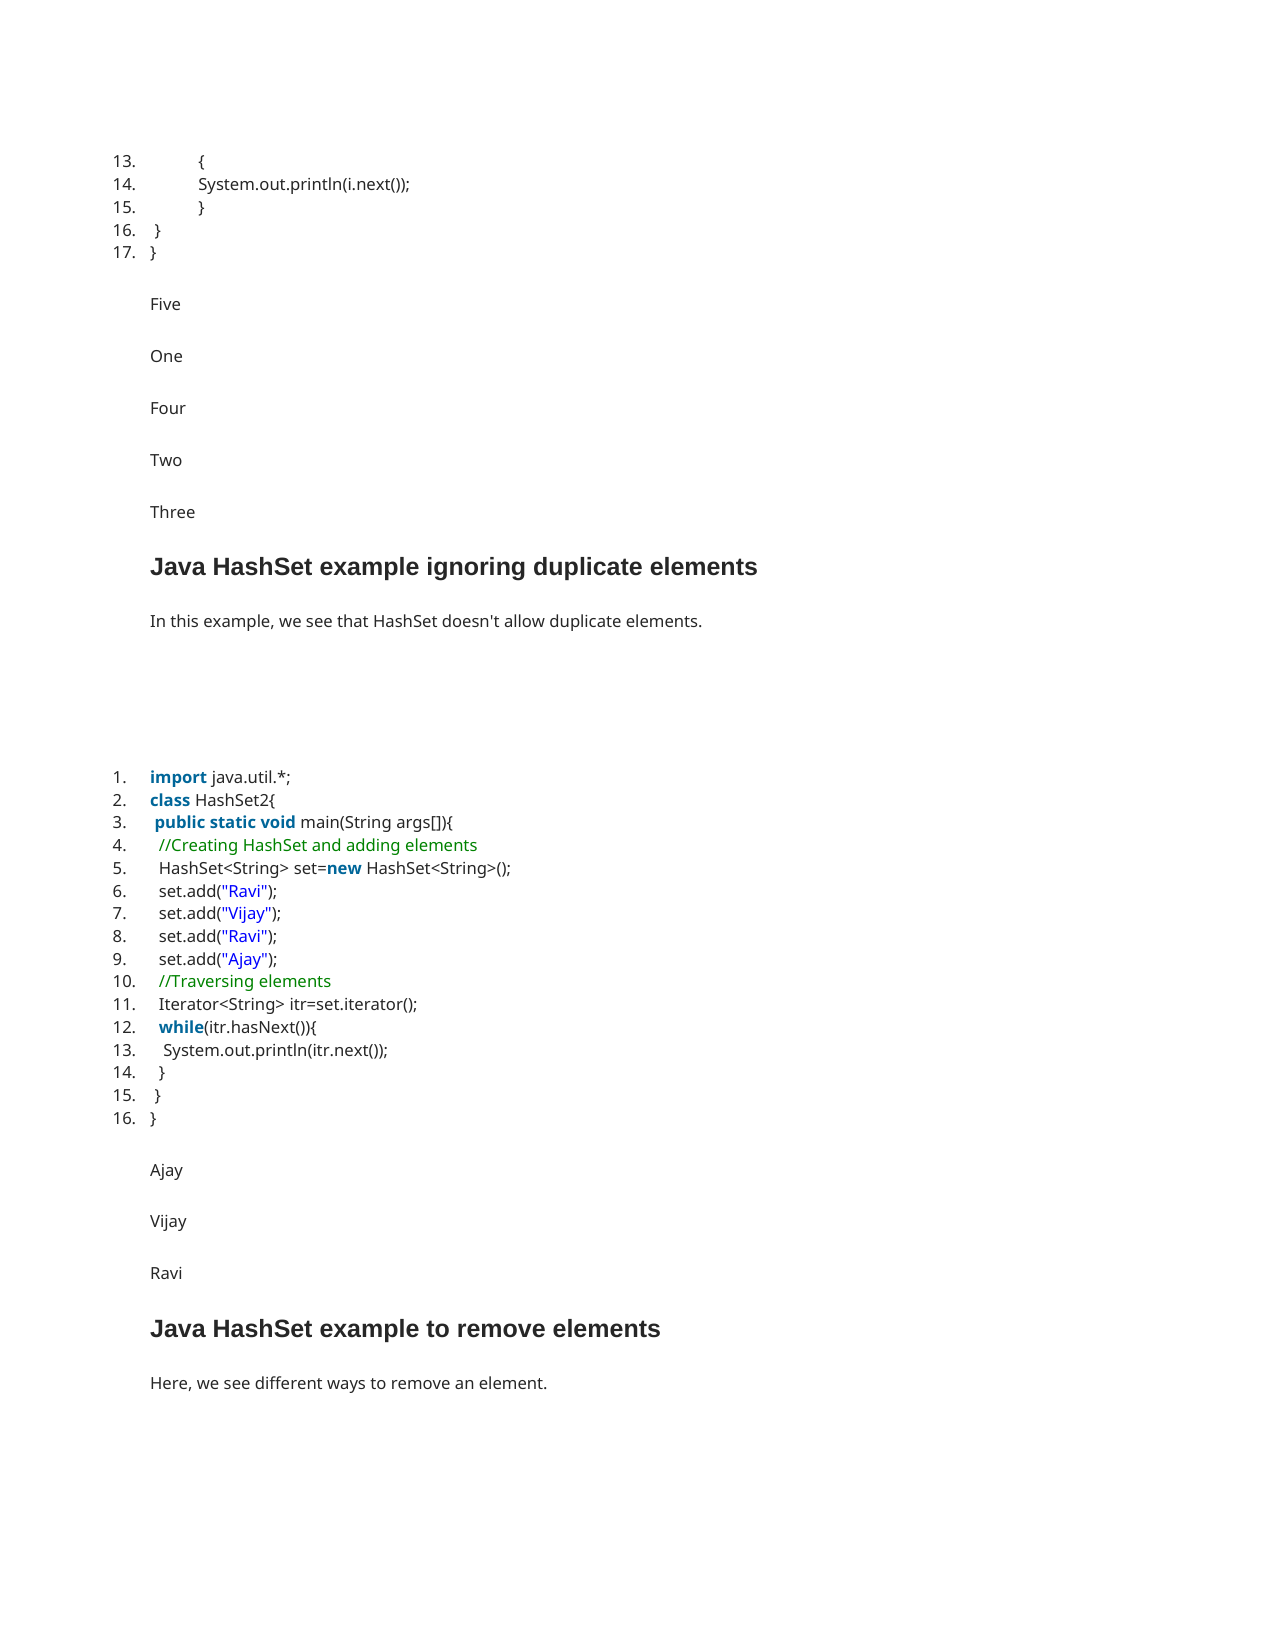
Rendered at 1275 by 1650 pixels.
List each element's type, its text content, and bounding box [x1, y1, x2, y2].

list } [112, 1106, 1125, 1129]
list System.out.println(itr.next()); [112, 1038, 1125, 1061]
text Vijay [150, 1210, 1125, 1233]
text Three [150, 500, 1125, 523]
list System.out.println(i.next()); [112, 173, 1125, 195]
list public static void main(String args[]){ [112, 811, 1125, 834]
text Here, we see different ways to remove an element. [150, 1372, 1125, 1394]
list while(itr.hasNext()){ [112, 1015, 1125, 1038]
list } [112, 241, 1125, 263]
list } [112, 218, 1125, 241]
text Two [150, 448, 1125, 471]
text One [150, 344, 1125, 367]
text Five [150, 293, 1125, 315]
list { [112, 150, 1125, 173]
list set.add("Ravi"); [112, 924, 1125, 947]
text Four [150, 396, 1125, 419]
text Java HashSet example ignoring duplicate elements [150, 552, 1125, 581]
list import java.util.*; [112, 766, 1125, 788]
list } [112, 1061, 1125, 1083]
text Ajay [150, 1158, 1125, 1181]
list Iterator<String> itr=set.iterator(); [112, 993, 1125, 1015]
list set.add("Ravi"); [112, 879, 1125, 902]
list set.add("Vijay"); [112, 902, 1125, 924]
text In this example, we see that HashSet doesn't allow duplicate elements. [150, 610, 1125, 633]
text Java HashSet example to remove elements [150, 1314, 1125, 1342]
list } [112, 1083, 1125, 1106]
list HashSet<String> set=new HashSet<String>(); [112, 856, 1125, 879]
list //Creating HashSet and adding elements [112, 834, 1125, 856]
list class HashSet2{ [112, 788, 1125, 811]
text Ravi [150, 1262, 1125, 1284]
list //Traversing elements [112, 970, 1125, 993]
list } [112, 195, 1125, 218]
list set.add("Ajay"); [112, 947, 1125, 970]
